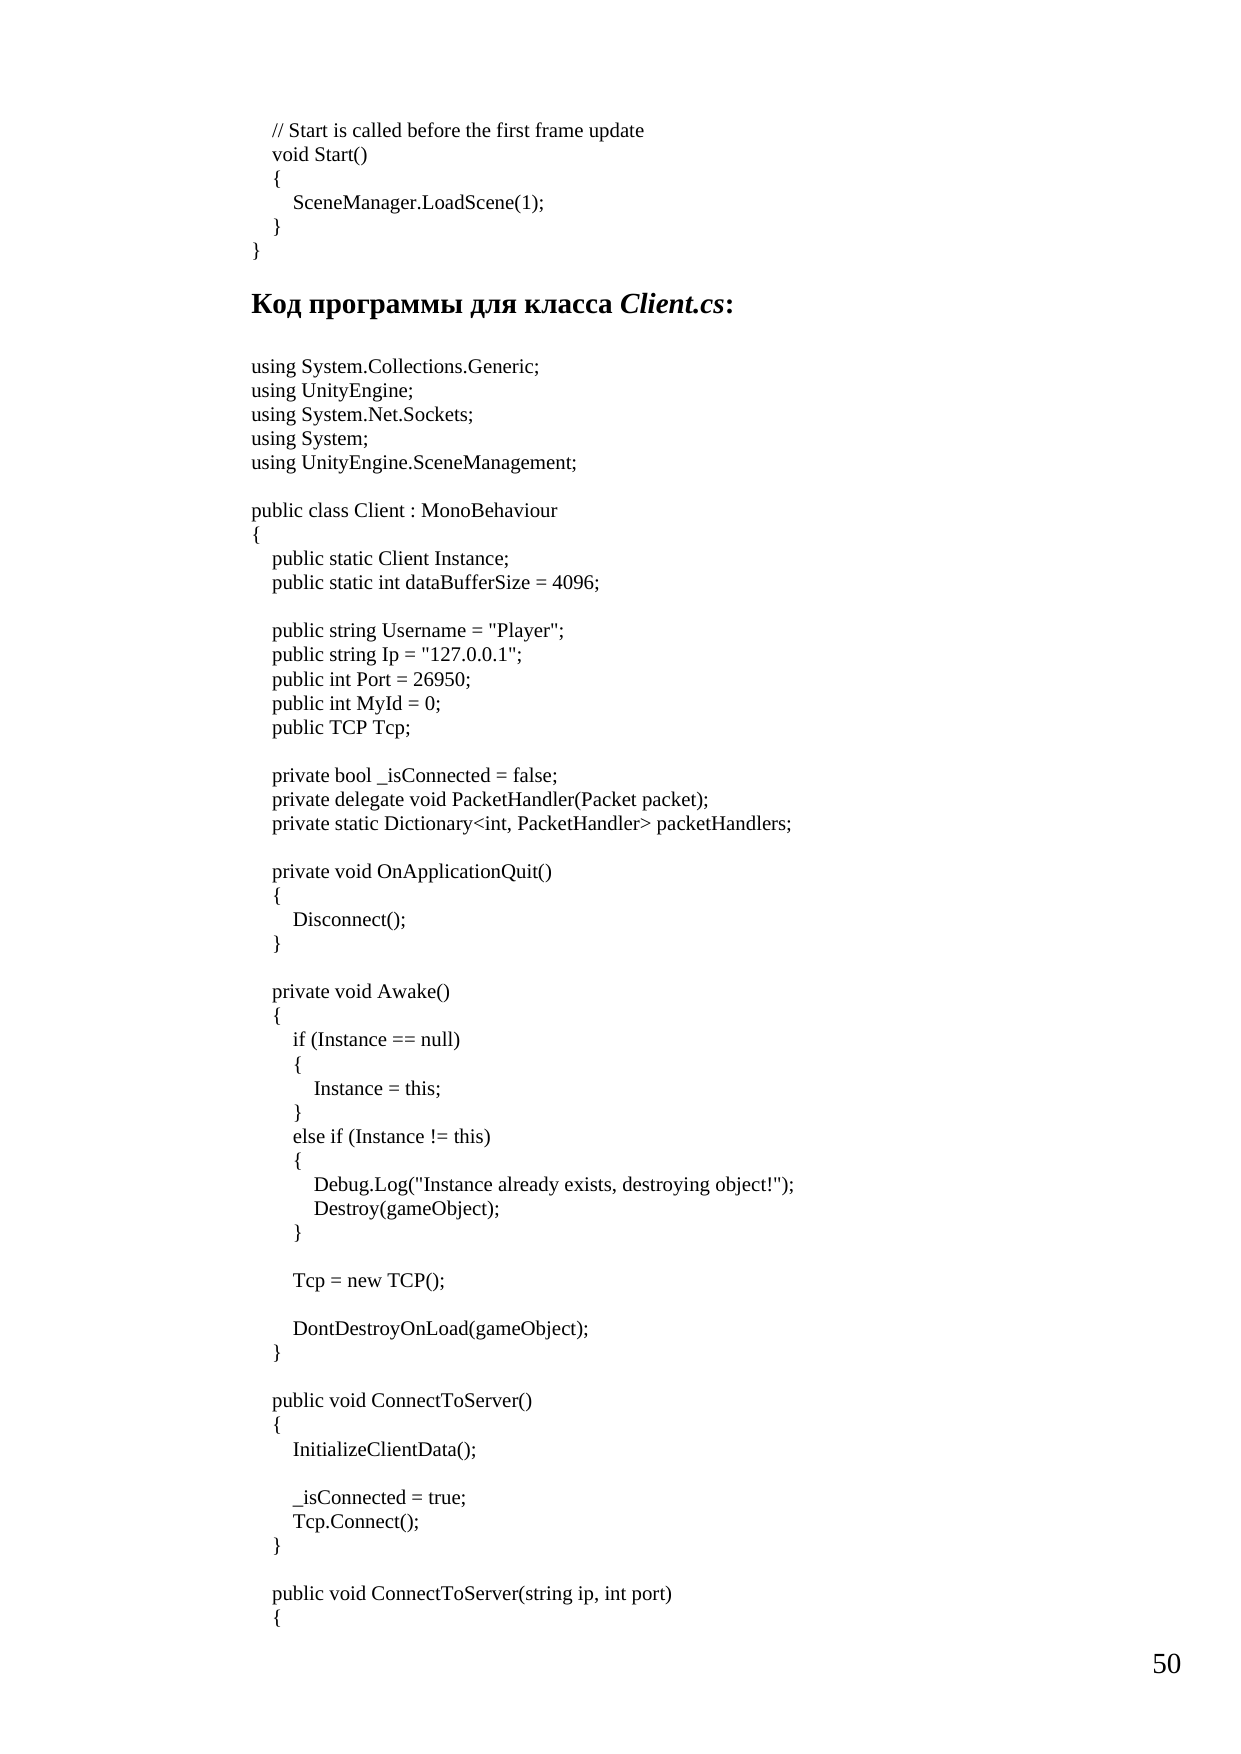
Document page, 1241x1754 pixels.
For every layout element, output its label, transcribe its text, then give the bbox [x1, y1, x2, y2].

text public string Ip = "127.0.0.1"; [177, 642, 1181, 666]
text private bool _isConnected = false; [177, 763, 1181, 787]
text } [177, 1340, 1181, 1364]
text DontDestroyOnLoad(gameObject); [177, 1316, 1181, 1340]
text private delegate void PacketHandler(Packet packet); [177, 787, 1181, 811]
text Tcp = new TCP(); [177, 1268, 1181, 1292]
text using System; [177, 426, 1181, 450]
text } [177, 1533, 1181, 1557]
text { [177, 883, 1181, 907]
text } [177, 931, 1181, 955]
text public string Username = "Player"; [177, 618, 1181, 642]
text { [177, 166, 1181, 190]
text InitializeClientData(); [177, 1436, 1181, 1461]
text public static int dataBufferSize = 4096; [177, 570, 1181, 594]
text // Start is called before the first frame update [177, 118, 1181, 142]
text Код программы для класса Client.cs: [177, 287, 1181, 320]
text Instance = this; [177, 1076, 1181, 1099]
text public int MyId = 0; [177, 691, 1181, 714]
text if (Instance == null) [177, 1027, 1181, 1051]
text } [177, 214, 1181, 238]
text { [177, 1148, 1181, 1172]
text void Start() [177, 142, 1181, 166]
text Debug.Log("Instance already exists, destroying object!"); [177, 1172, 1181, 1196]
text } [177, 238, 1181, 262]
text public class Client : MonoBehaviour [177, 498, 1181, 522]
text Destroy(gameObject); [177, 1196, 1181, 1220]
text public void ConnectToServer() [177, 1388, 1181, 1412]
text } [177, 1099, 1181, 1124]
text _isConnected = true; [177, 1484, 1181, 1509]
text private static Dictionary<int, PacketHandler> packetHandlers; [177, 811, 1181, 835]
text private void OnApplicationQuit() [177, 859, 1181, 883]
text using UnityEngine; [177, 378, 1181, 402]
text { [177, 1003, 1181, 1027]
text public TCP Tcp; [177, 714, 1181, 739]
text { [177, 522, 1181, 546]
text using UnityEngine.SceneManagement; [177, 450, 1181, 474]
text Disconnect(); [177, 907, 1181, 931]
text else if (Instance != this) [177, 1124, 1181, 1148]
text public int Port = 26950; [177, 666, 1181, 691]
text Tcp.Connect(); [177, 1509, 1181, 1533]
text SceneManager.LoadScene(1); [177, 190, 1181, 214]
text private void Awake() [177, 979, 1181, 1003]
text { [177, 1605, 1181, 1629]
text } [177, 1220, 1181, 1244]
text using System.Net.Sockets; [177, 402, 1181, 426]
text using System.Collections.Generic; [177, 354, 1181, 378]
text { [177, 1051, 1181, 1076]
text public static Client Instance; [177, 546, 1181, 570]
text public void ConnectToServer(string ip, int port) [177, 1581, 1181, 1605]
text { [177, 1412, 1181, 1436]
